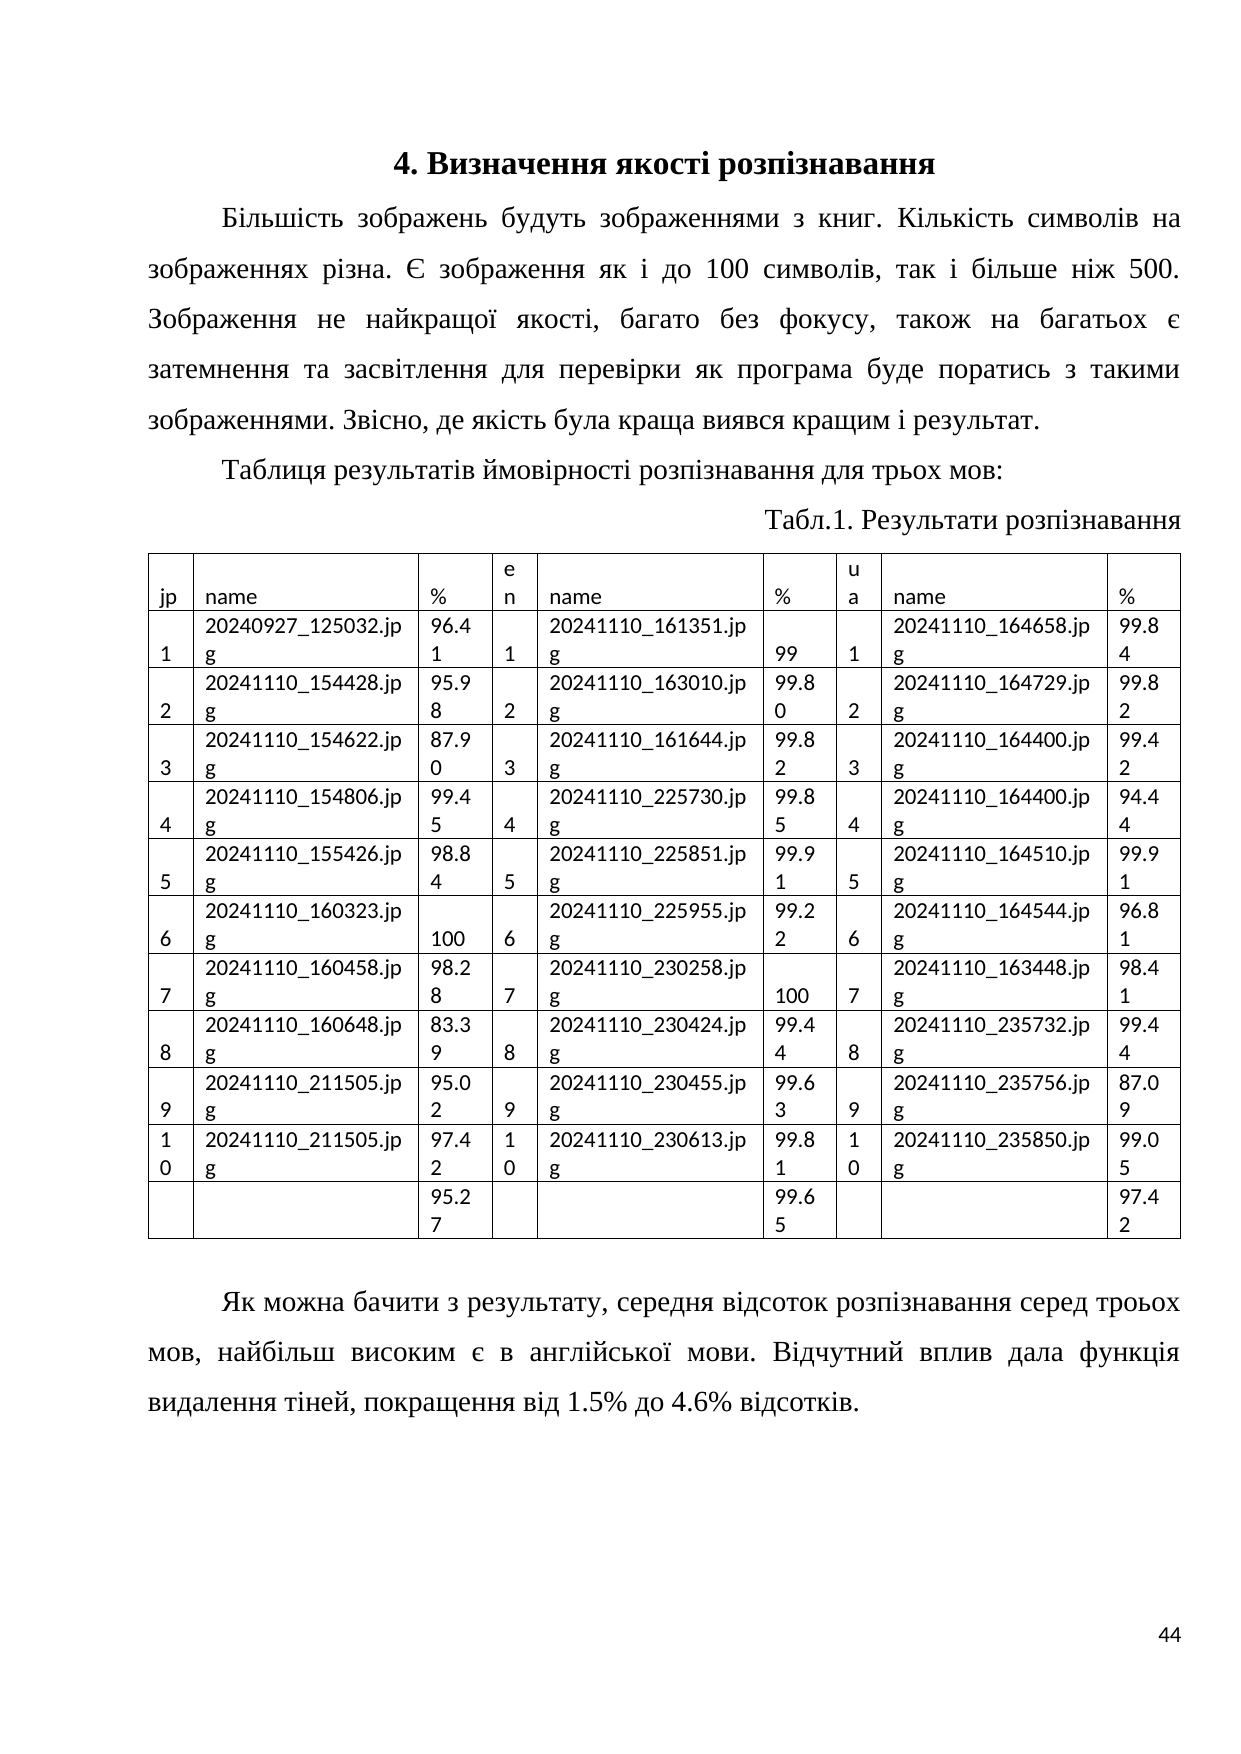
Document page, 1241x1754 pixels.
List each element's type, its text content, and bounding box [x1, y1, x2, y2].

table_cell 99.82 [764, 725, 836, 781]
table_cell 20240927_125032.jpg [194, 611, 418, 667]
table_cell 20241110_235732.jpg [882, 1011, 1107, 1067]
table_cell 20241110_154622.jpg [194, 725, 418, 781]
table_cell 6 [493, 896, 537, 952]
table_cell 6 [149, 896, 193, 952]
table_cell 3 [837, 725, 881, 781]
table_cell 2 [837, 668, 881, 724]
table_header name [882, 554, 1107, 610]
table_cell 9 [149, 1068, 193, 1124]
table_cell 8 [149, 1011, 193, 1067]
table_cell 20241110_154806.jpg [194, 782, 418, 838]
table_cell 95.27 [419, 1182, 492, 1238]
table_cell 1 [149, 611, 193, 667]
table_cell 20241110_160458.jpg [194, 954, 418, 1009]
table_cell 20241110_155426.jpg [194, 839, 418, 895]
table_cell 99.44 [1108, 1011, 1180, 1067]
table_cell 8 [493, 1011, 537, 1067]
table_header en [493, 554, 537, 610]
table_cell 8 [837, 1011, 881, 1067]
table_cell 1 [837, 611, 881, 667]
table_cell 99.82 [1108, 668, 1180, 724]
table_cell 4 [493, 782, 537, 838]
text Як можна бачити з результату, середня відсоток розпізнавання серед троьох мов, найбільш високим є в англійської мови. Відчутний вплив дала функція видалення тіней, покращення від 1.5% до 4.6% відсотків. [148, 1284, 1181, 1418]
table_cell [837, 1182, 881, 1238]
table_cell 20241110_230258.jpg [538, 954, 763, 1009]
table_header name [194, 554, 418, 610]
table_cell 4 [837, 782, 881, 838]
table_cell 20241110_230424.jpg [538, 1011, 763, 1067]
table_cell 7 [837, 954, 881, 1009]
table_cell 5 [837, 839, 881, 895]
table_cell 83.39 [419, 1011, 492, 1067]
table_cell 10 [837, 1125, 881, 1181]
table_cell 20241110_163448.jpg [882, 954, 1107, 1009]
text Табл.1. Результати розпізнавання [148, 502, 1181, 536]
table_cell 97.42 [1108, 1182, 1180, 1238]
table_cell 6 [837, 896, 881, 952]
table_cell [493, 1182, 537, 1238]
table_cell 20241110_225851.jpg [538, 839, 763, 895]
table_cell 5 [493, 839, 537, 895]
subtitle 4. Визначення якості розпізнавання [148, 143, 1181, 181]
table_cell 94.44 [1108, 782, 1180, 838]
table_cell 20241110_225730.jpg [538, 782, 763, 838]
table_cell 99.65 [764, 1182, 836, 1238]
table_cell [194, 1182, 418, 1238]
table_cell 20241110_235850.jpg [882, 1125, 1107, 1181]
table_cell 20241110_230613.jpg [538, 1125, 763, 1181]
table_cell 87.09 [1108, 1068, 1180, 1124]
text Більшість зображень будуть зображеннями з книг. Кількість символів на зображеннях різна. Є зображення як і до 100 символів, так і більше ніж 500. Зображення не найкращої якості, багато без фокусу, також на багатьох є затемнення та засвітлення для перевірки як програма буде поратись з такими зображеннями. Звісно, де якість була краща виявся кращим і результат. [148, 201, 1181, 435]
table_cell 20241110_164510.jpg [882, 839, 1107, 895]
table_cell 5 [149, 839, 193, 895]
table_cell 99.81 [764, 1125, 836, 1181]
table_cell 99.84 [1108, 611, 1180, 667]
table_cell 20241110_160323.jpg [194, 896, 418, 952]
table_cell 20241110_230455.jpg [538, 1068, 763, 1124]
table_cell 98.41 [1108, 954, 1180, 1009]
table_header % [1108, 554, 1180, 610]
table_cell 98.28 [419, 954, 492, 1009]
table_cell 20241110_163010.jpg [538, 668, 763, 724]
table_header jp [149, 554, 193, 610]
table_cell 99.91 [1108, 839, 1180, 895]
table_cell 1 [493, 611, 537, 667]
table_cell 99.80 [764, 668, 836, 724]
table_cell 99.63 [764, 1068, 836, 1124]
table_cell 3 [493, 725, 537, 781]
table_cell 20241110_164544.jpg [882, 896, 1107, 952]
table_cell 95.98 [419, 668, 492, 724]
table_cell 2 [493, 668, 537, 724]
table_cell 99.44 [764, 1011, 836, 1067]
table_cell 96.41 [419, 611, 492, 667]
table_cell 20241110_164400.jpg [882, 725, 1107, 781]
table_cell 99.42 [1108, 725, 1180, 781]
table_cell 20241110_154428.jpg [194, 668, 418, 724]
table_cell 20241110_160648.jpg [194, 1011, 418, 1067]
table_cell 10 [149, 1125, 193, 1181]
table_cell [149, 1182, 193, 1238]
table_cell 20241110_211505.jpg [194, 1125, 418, 1181]
table_cell 2 [149, 668, 193, 724]
table_header name [538, 554, 763, 610]
table_cell 20241110_164400.jpg [882, 782, 1107, 838]
table_cell 99.85 [764, 782, 836, 838]
table_cell 99.05 [1108, 1125, 1180, 1181]
table_cell 20241110_164729.jpg [882, 668, 1107, 724]
table_cell 95.02 [419, 1068, 492, 1124]
table_cell 9 [837, 1068, 881, 1124]
table_cell 20241110_235756.jpg [882, 1068, 1107, 1124]
table_cell 7 [149, 954, 193, 1009]
table_cell 7 [493, 954, 537, 1009]
table_cell 87.90 [419, 725, 492, 781]
table_cell 20241110_161644.jpg [538, 725, 763, 781]
table_cell 100 [764, 954, 836, 1009]
table_cell 97.42 [419, 1125, 492, 1181]
table_cell 99.91 [764, 839, 836, 895]
table_cell 10 [493, 1125, 537, 1181]
table_cell 98.84 [419, 839, 492, 895]
table_cell 100 [419, 896, 492, 952]
table_cell 20241110_164658.jpg [882, 611, 1107, 667]
table_cell [882, 1182, 1107, 1238]
text Таблиця результатів ймовірності розпізнавання для трьох мов: [148, 452, 1181, 486]
table_cell 99 [764, 611, 836, 667]
table_header % [764, 554, 836, 610]
table_cell 20241110_211505.jpg [194, 1068, 418, 1124]
table_cell 20241110_225955.jpg [538, 896, 763, 952]
table_cell 96.81 [1108, 896, 1180, 952]
table_cell [538, 1182, 763, 1238]
table_cell 3 [149, 725, 193, 781]
table_cell 9 [493, 1068, 537, 1124]
table_header % [419, 554, 492, 610]
table_header ua [837, 554, 881, 610]
table_cell 4 [149, 782, 193, 838]
table_cell 99.45 [419, 782, 492, 838]
table_cell 99.22 [764, 896, 836, 952]
table_cell 20241110_161351.jpg [538, 611, 763, 667]
